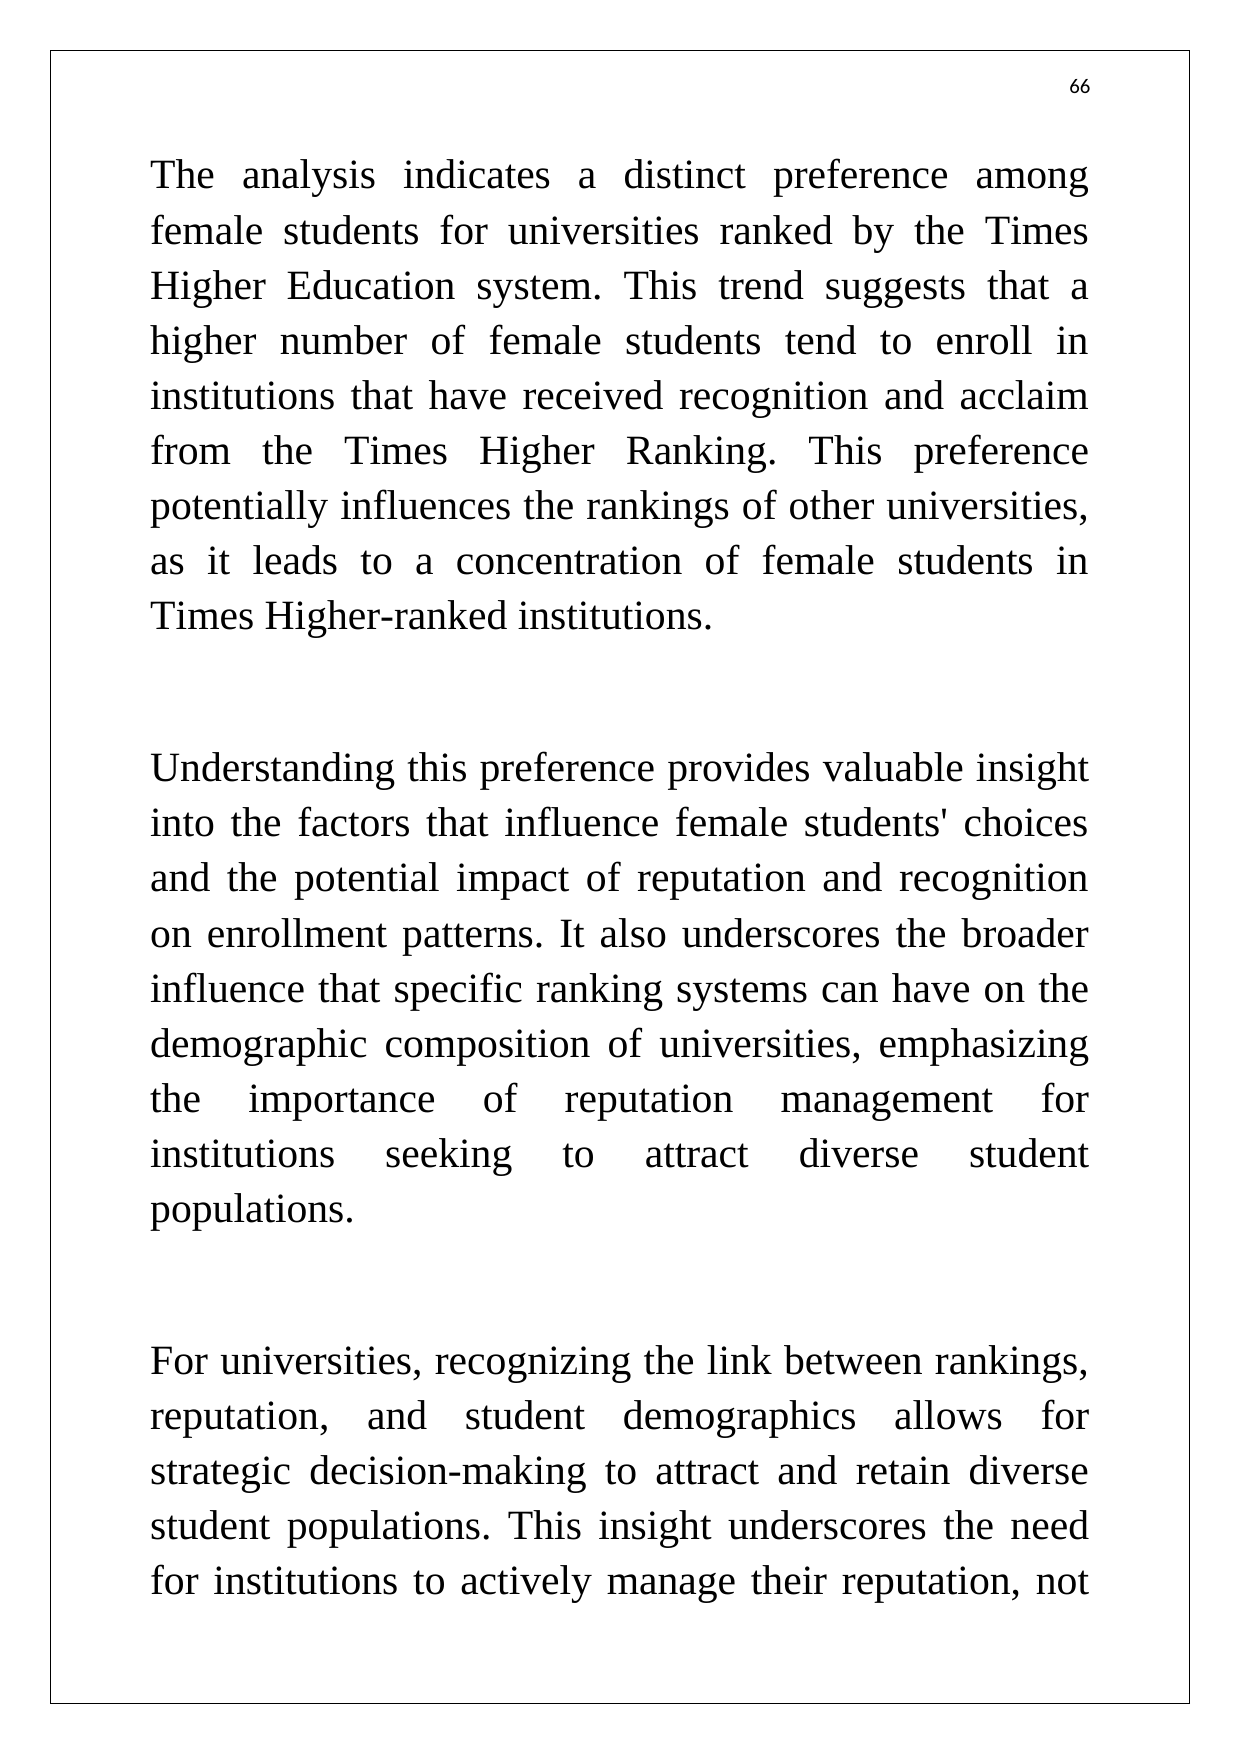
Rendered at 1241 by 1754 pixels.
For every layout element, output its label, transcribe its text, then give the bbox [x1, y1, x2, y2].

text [150, 1335, 1090, 1604]
text Understanding this preference provides valuable insight into the factors that influence female students' choices and the potential impact of reputation and recognition on enrollment patterns. It also underscores the broader influence that specific ranking systems can have on the demographic composition of universities, emphasizing the importance of reputation management for institutions seeking to attract diverse student populations. [150, 743, 1090, 1231]
text The analysis indicates a distinct preference among female students for universities ranked by the Times Higher Education system. This trend suggests that a higher number of female students tend to enroll in institutions that have received recognition and acclaim from the Times Higher Ranking. This preference potentially influences the rankings of other universities, as it leads to a concentration of female students in Times Higher-ranked institutions. [150, 150, 1090, 639]
